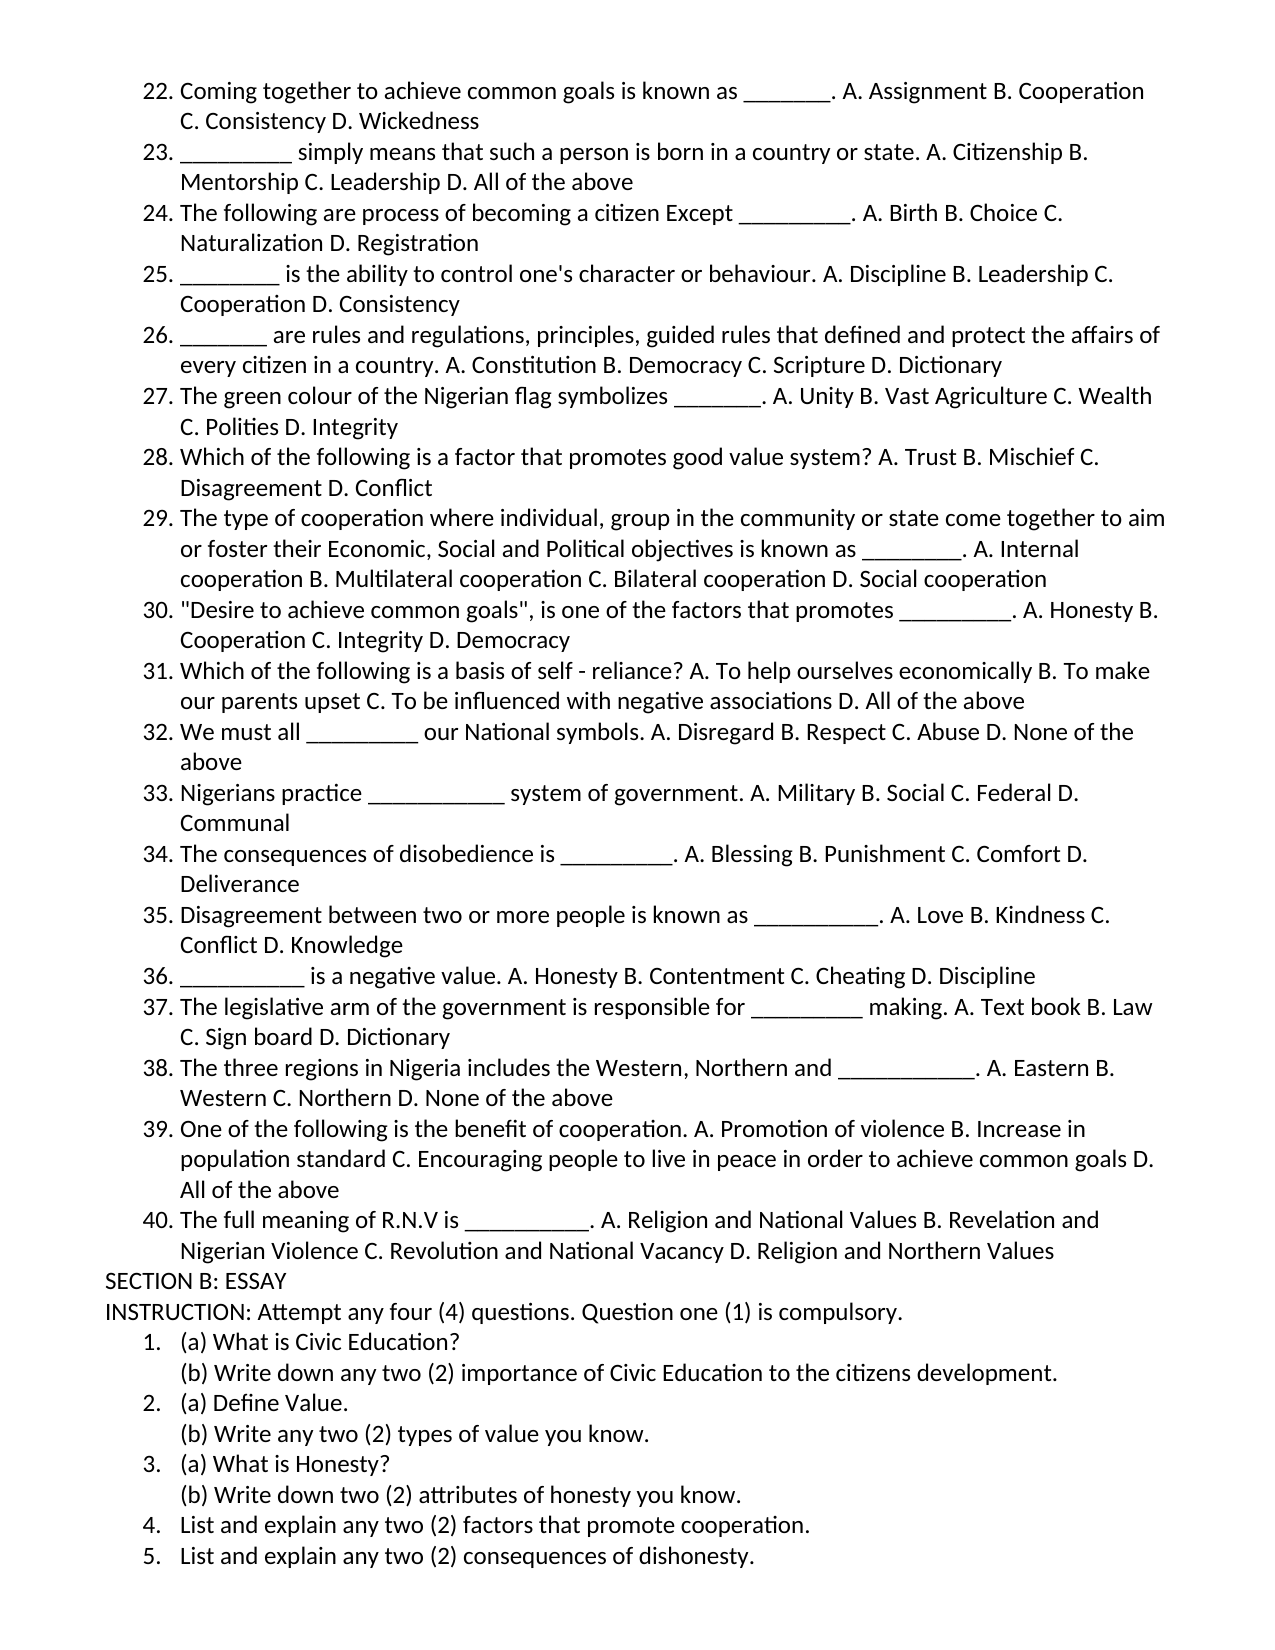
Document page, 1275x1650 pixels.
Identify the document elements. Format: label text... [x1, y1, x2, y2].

list The three regions in Nigeria includes the Western, Northern and ___________. A. Eastern B. Western C. Northern D. None of the above [142, 1052, 1170, 1113]
list Nigerians practice ___________ system of government. A. Military B. Social C. Federal D. Communal [142, 777, 1170, 838]
text INSTRUCTION: Attempt any four (4) questions. Question one (1) is compulsory. [105, 1296, 1170, 1326]
list (b) Write down two (2) attributes of honesty you know. [180, 1479, 1170, 1509]
list (b) Write any two (2) types of value you know. [180, 1418, 1170, 1448]
list (a) What is Civic Education? [142, 1326, 1170, 1357]
list Which of the following is a factor that promotes good value system? A. Trust B. Mischief C. Disagreement D. Conflict [142, 441, 1170, 502]
list List and explain any two (2) factors that promote cooperation. [142, 1509, 1170, 1540]
list Coming together to achieve common goals is known as _______. A. Assignment B. Cooperation C. Consistency D. Wickedness [142, 75, 1170, 136]
list Disagreement between two or more people is known as __________. A. Love B. Kindness C. Conflict D. Knowledge [142, 899, 1170, 960]
list Which of the following is a basis of self - reliance? A. To help ourselves economically B. To make our parents upset C. To be influenced with negative associations D. All of the above [142, 655, 1170, 716]
list (a) What is Honesty? [142, 1448, 1170, 1479]
list ________ is the ability to control one's character or behaviour. A. Discipline B. Leadership C. Cooperation D. Consistency [142, 258, 1170, 319]
list List and explain any two (2) consequences of dishonesty. [142, 1540, 1170, 1571]
list The type of cooperation where individual, group in the community or state come together to aim or foster their Economic, Social and Political objectives is known as ________. A. Internal cooperation B. Multilateral cooperation C. Bilateral cooperation D. Social cooperation [142, 502, 1170, 594]
list _______ are rules and regulations, principles, guided rules that defined and protect the affairs of every citizen in a country. A. Constitution B. Democracy C. Scripture D. Dictionary [142, 319, 1170, 380]
text (b) Write down any two (2) importance of Civic Education to the citizens development. [180, 1357, 1170, 1387]
list The green colour of the Nigerian flag symbolizes _______. A. Unity B. Vast Agriculture C. Wealth C. Polities D. Integrity [142, 380, 1170, 441]
list We must all _________ our National symbols. A. Disregard B. Respect C. Abuse D. None of the above [142, 716, 1170, 777]
list The full meaning of R.N.V is __________. A. Religion and National Values B. Revelation and Nigerian Violence C. Revolution and National Vacancy D. Religion and Northern Values [142, 1204, 1170, 1265]
list The legislative arm of the government is responsible for _________ making. A. Text book B. Law C. Sign board D. Dictionary [142, 991, 1170, 1052]
list __________ is a negative value. A. Honesty B. Contentment C. Cheating D. Discipline [142, 960, 1170, 991]
list _________ simply means that such a person is born in a country or state. A. Citizenship B. Mentorship C. Leadership D. All of the above [142, 136, 1170, 197]
list "Desire to achieve common goals", is one of the factors that promotes _________. A. Honesty B. Cooperation C. Integrity D. Democracy [142, 594, 1170, 655]
list One of the following is the benefit of cooperation. A. Promotion of violence B. Increase in population standard C. Encouraging people to live in peace in order to achieve common goals D. All of the above [142, 1113, 1170, 1204]
list (a) Define Value. [142, 1387, 1170, 1418]
list The consequences of disobedience is _________. A. Blessing B. Punishment C. Comfort D. Deliverance [142, 838, 1170, 899]
list The following are process of becoming a citizen Except _________. A. Birth B. Choice C. Naturalization D. Registration [142, 197, 1170, 258]
text SECTION B: ESSAY [105, 1265, 1170, 1296]
